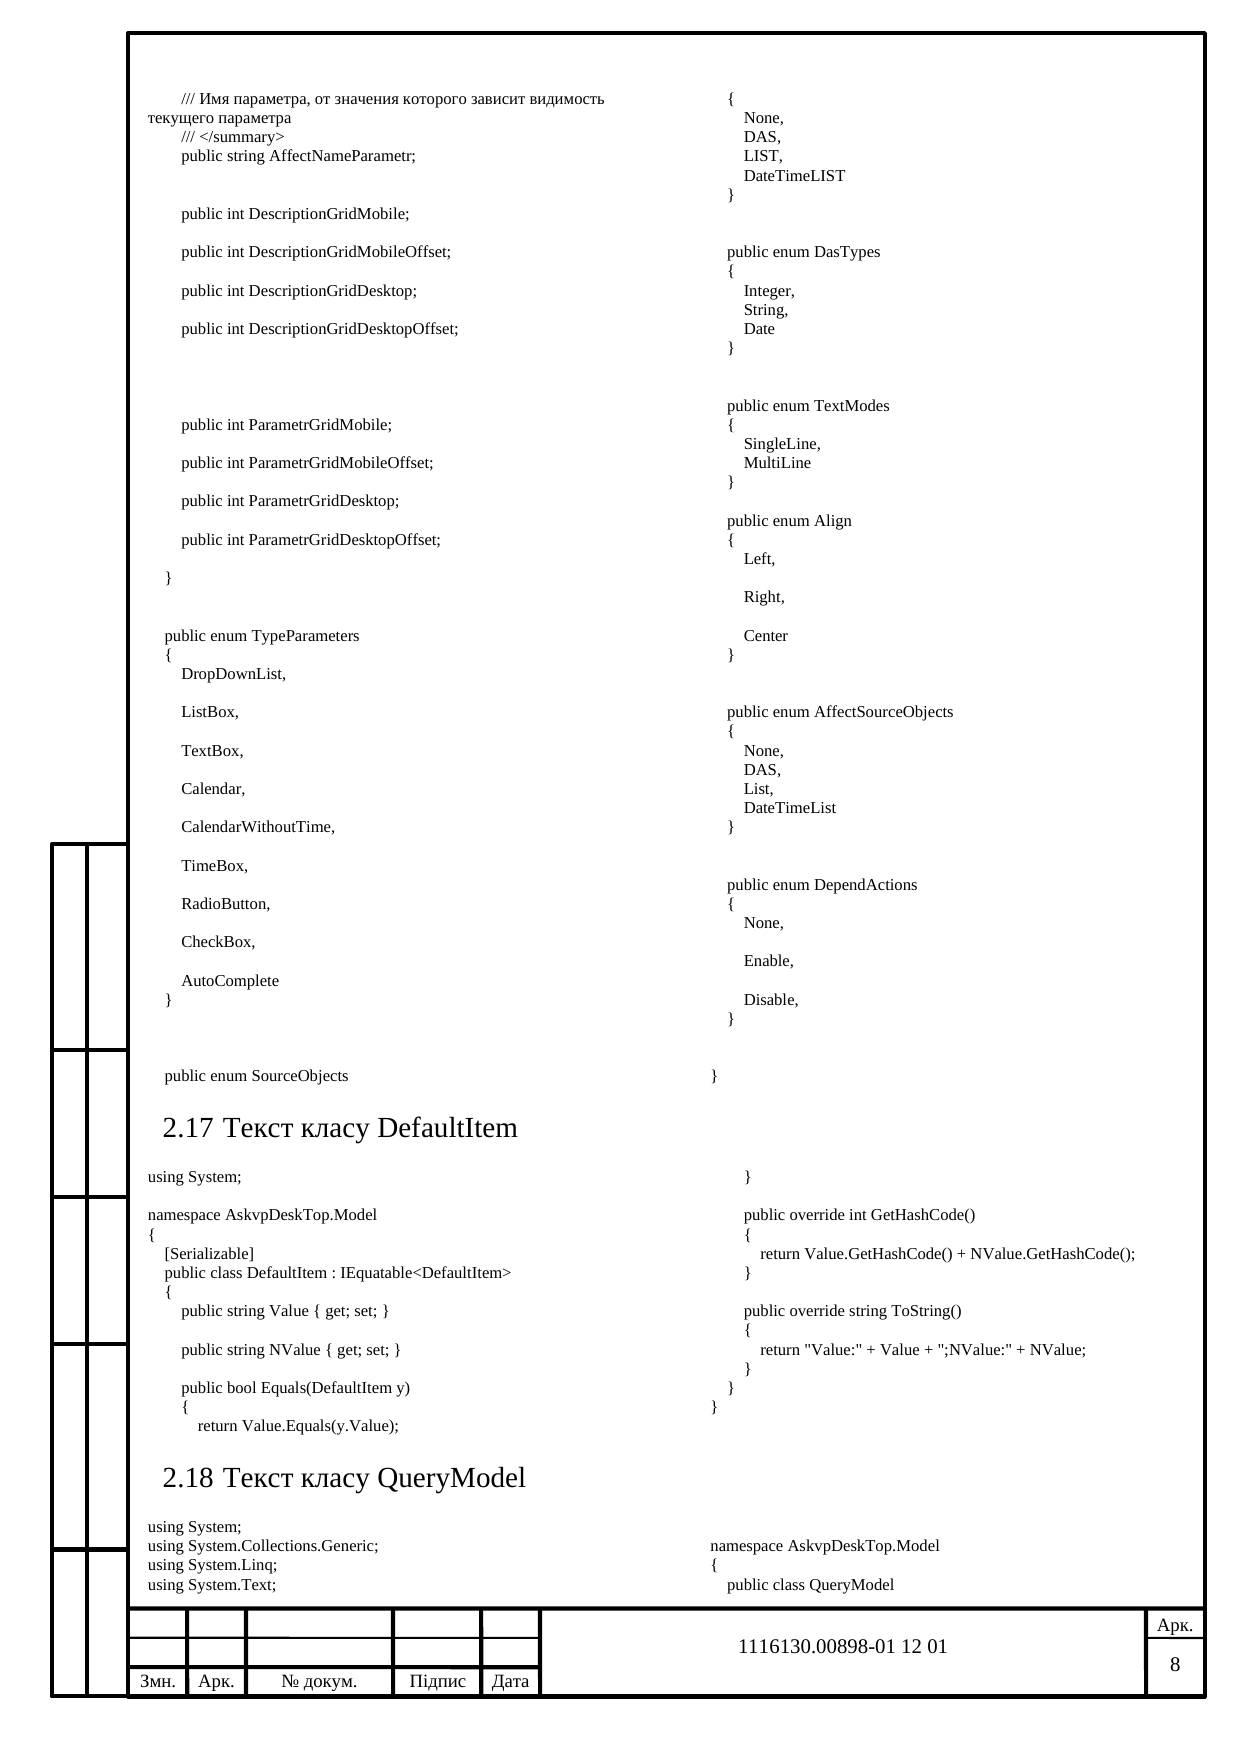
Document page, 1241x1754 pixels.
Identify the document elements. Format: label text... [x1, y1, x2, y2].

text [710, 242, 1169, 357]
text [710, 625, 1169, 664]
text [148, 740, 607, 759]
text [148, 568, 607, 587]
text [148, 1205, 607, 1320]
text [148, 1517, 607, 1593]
text /// Имя параметра, от значения которого зависит видимость текущего параметра [148, 89, 607, 127]
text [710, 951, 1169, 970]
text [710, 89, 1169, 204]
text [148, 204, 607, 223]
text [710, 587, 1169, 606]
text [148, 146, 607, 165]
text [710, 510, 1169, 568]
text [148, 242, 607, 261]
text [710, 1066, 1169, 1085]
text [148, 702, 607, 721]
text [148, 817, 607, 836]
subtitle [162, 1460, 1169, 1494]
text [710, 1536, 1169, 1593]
text /// </summary> [148, 127, 607, 146]
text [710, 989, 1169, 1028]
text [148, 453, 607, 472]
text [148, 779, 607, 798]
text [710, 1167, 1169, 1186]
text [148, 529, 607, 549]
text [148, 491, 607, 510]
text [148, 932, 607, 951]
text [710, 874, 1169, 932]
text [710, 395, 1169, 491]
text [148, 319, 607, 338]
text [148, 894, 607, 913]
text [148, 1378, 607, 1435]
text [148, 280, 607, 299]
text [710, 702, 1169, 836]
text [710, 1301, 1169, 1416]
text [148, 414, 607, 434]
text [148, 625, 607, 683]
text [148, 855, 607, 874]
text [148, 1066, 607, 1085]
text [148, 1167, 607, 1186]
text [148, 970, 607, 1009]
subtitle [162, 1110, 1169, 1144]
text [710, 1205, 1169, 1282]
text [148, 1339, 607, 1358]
